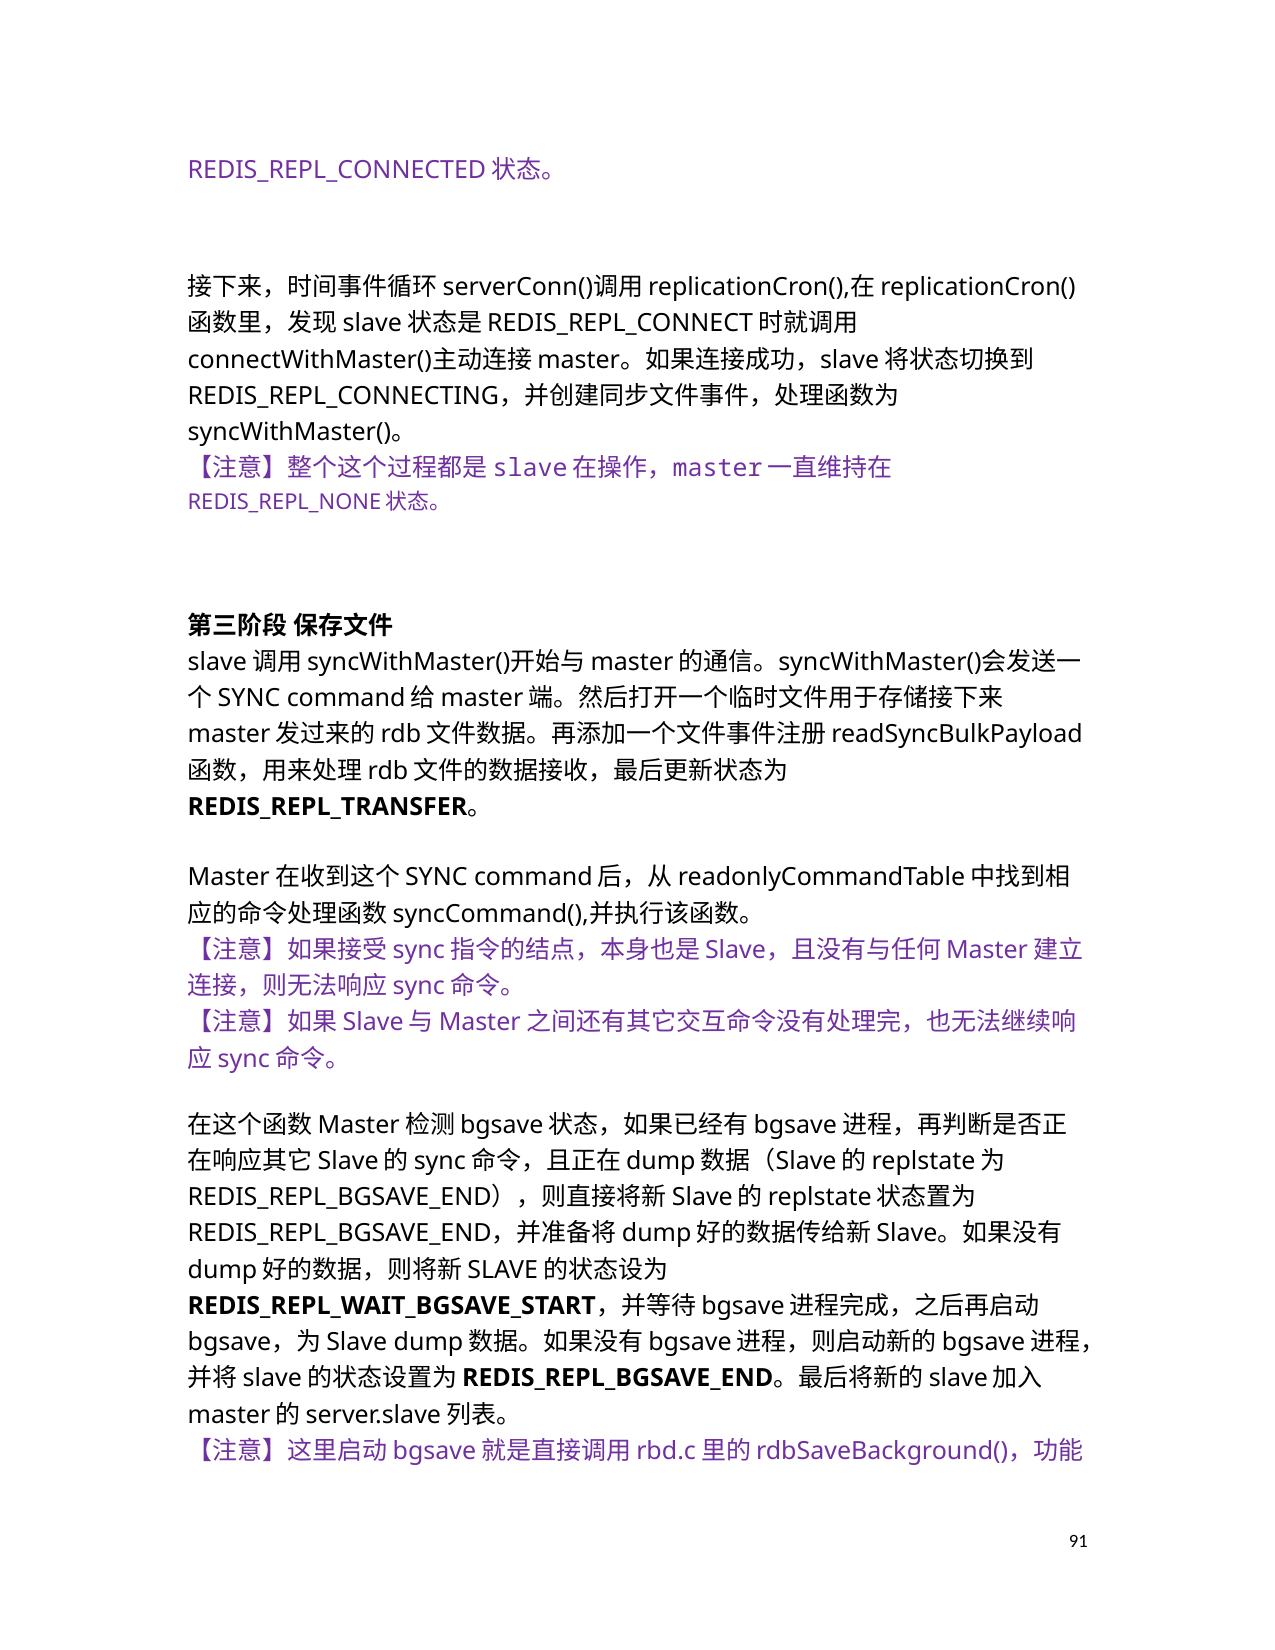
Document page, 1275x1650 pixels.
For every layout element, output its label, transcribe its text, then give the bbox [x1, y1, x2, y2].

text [187, 1430, 1087, 1467]
text 【注意】整个这个过程都是slave在操作，master一直维持在REDIS_REPL_NONE状态。 [187, 448, 1087, 516]
text 接下来，时间事件循环serverConn()调用replicationCron(),在replicationCron()函数里，发现slave状态是REDIS_REPL_CONNECT时就调用connectWithMaster()主动连接master。如果连接成功，slave将状态切换到REDIS_REPL_CONNECTING，并创建同步文件事件，处理函数为syncWithMaster()。 [187, 267, 1087, 448]
text 在这个函数Master检测bgsave状态，如果已经有bgsave进程，再判断是否正在响应其它Slave的sync命令，且正在dump数据（Slave的replstate为REDIS_REPL_BGSAVE_END），则直接将新Slave的replstate状态置为 [187, 1104, 1087, 1213]
text slave调用syncWithMaster()开始与master的通信。syncWithMaster()会发送一个SYNC command给master端。然后打开一个临时文件用于存储接下来master发过来的rdb文件数据。再添加一个文件事件注册readSyncBulkPayload函数，用来处理rdb文件的数据接收，最后更新状态为REDIS_REPL_TRANSFER。 [187, 641, 1087, 823]
text 【注意】如果接受sync指令的结点，本身也是Slave，且没有与任何Master建立连接，则无法响应sync命令。 [187, 929, 1087, 1002]
text 第三阶段 保存文件 [187, 605, 1087, 641]
text Master在收到这个SYNC command后，从readonlyCommandTable中找到相应的命令处理函数syncCommand(),并执行该函数。 [187, 857, 1087, 929]
text REDIS_REPL_BGSAVE_END，并准备将dump好的数据传给新Slave。如果没有dump好的数据，则将新SLAVE的状态设为REDIS_REPL_WAIT_BGSAVE_START，并等待bgsave进程完成，之后再启动bgsave，为Slave dump数据。如果没有bgsave进程，则启动新的bgsave进程，并将slave的状态设置为REDIS_REPL_BGSAVE_END。最后将新的slave加入master的server.slave列表。 [187, 1213, 1087, 1430]
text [187, 150, 1087, 186]
text 【注意】如果Slave与Master之间还有其它交互命令没有处理完，也无法继续响应sync命令。 [187, 1002, 1087, 1074]
